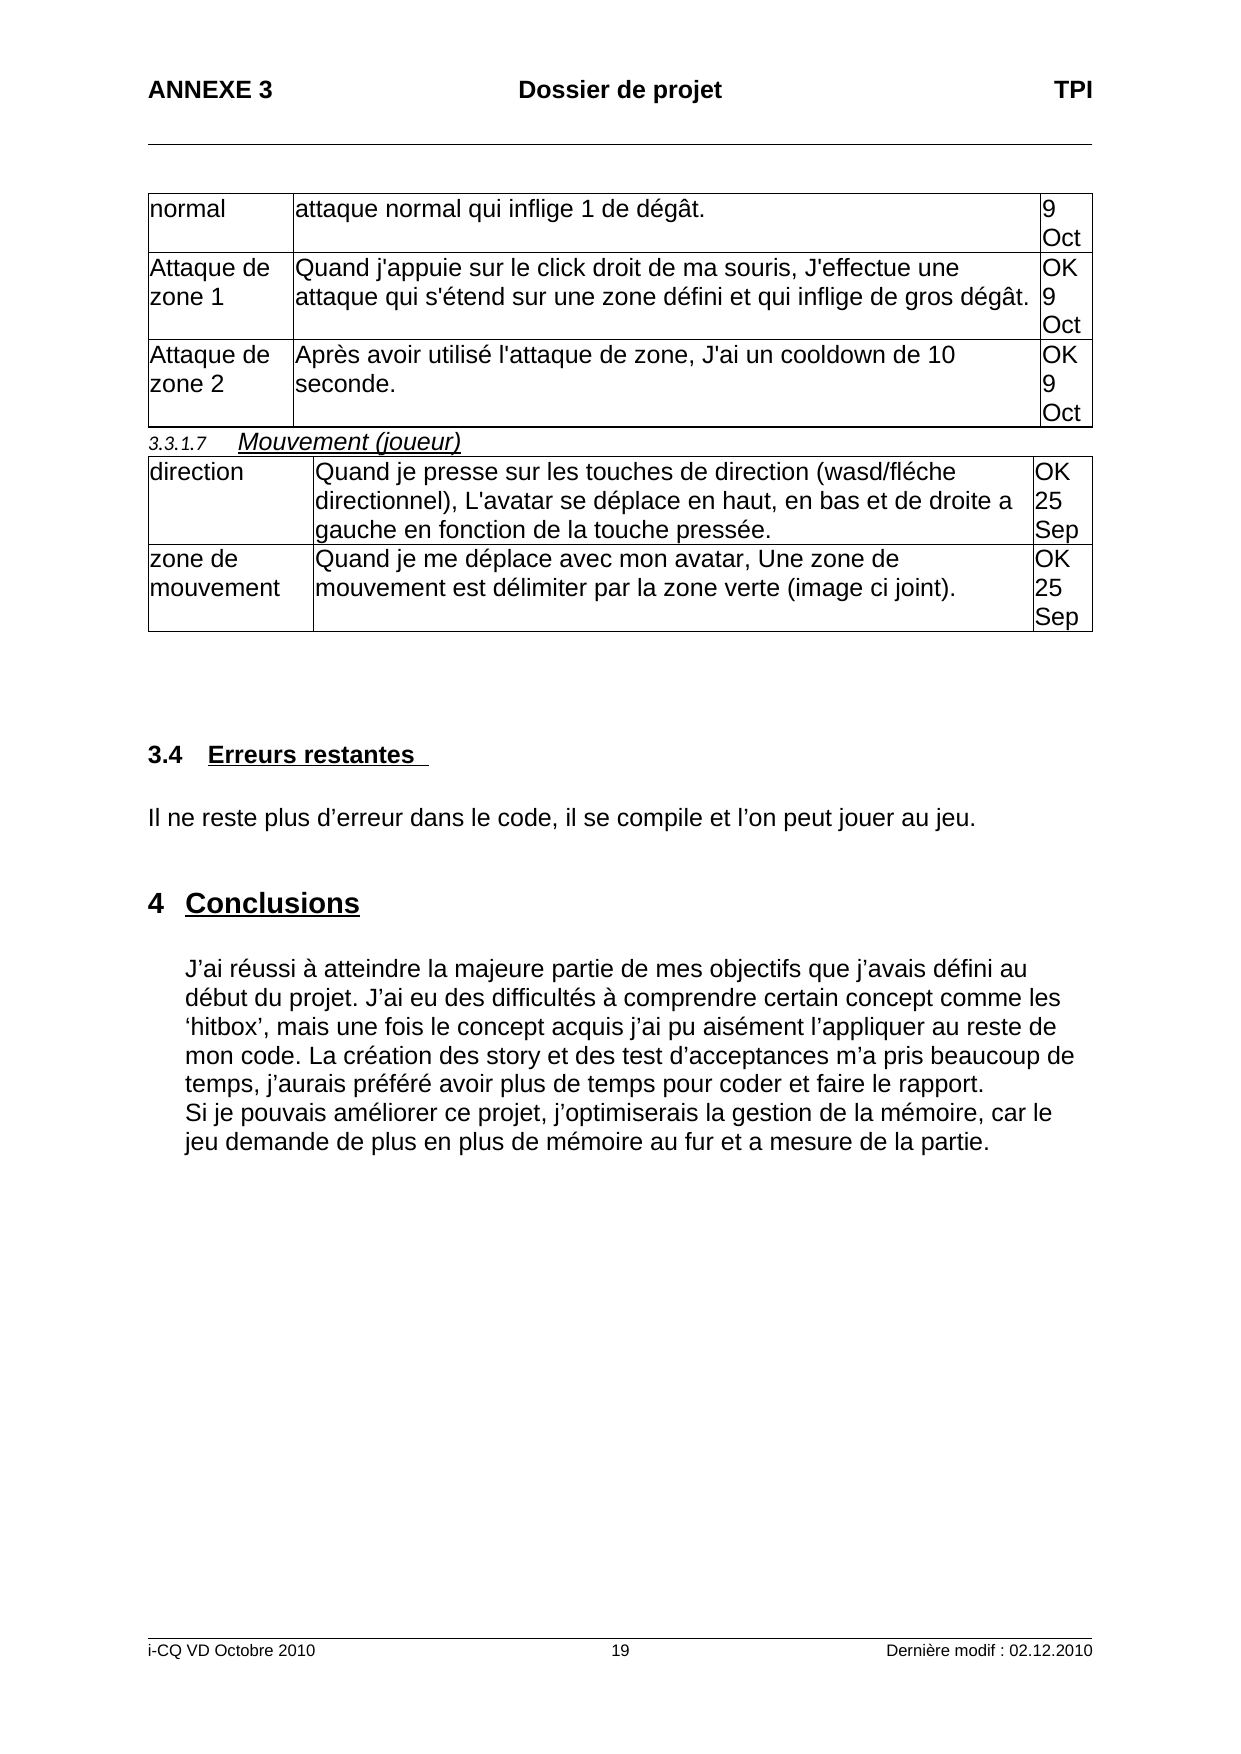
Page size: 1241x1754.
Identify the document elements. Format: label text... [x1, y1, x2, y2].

table_cell OK 9 Oct [1041, 253, 1092, 339]
table_cell Attaque de zone 2 [149, 340, 293, 426]
table_cell Quand j'appuie sur le click droit de ma souris, J'effectue une attaque qui s'étend sur une zone défini et qui inflige de gros dégât. [294, 253, 1040, 339]
text J’ai réussi à atteindre la majeure partie de mes objectifs que j’avais défini au début du projet. J’ai eu des difficultés à comprendre certain concept comme les ‘hitbox’, mais une fois le concept acquis j’ai pu aisément l’appliquer au reste de mon code. La création des story et des test d’acceptances m’a pris beaucoup de temps, j’aurais préféré avoir plus de temps pour coder et faire le rapport. [185, 954, 1092, 1098]
table_header direction [149, 457, 313, 543]
table_header OK 9 Oct [1041, 194, 1092, 252]
table_header Quand j'appuie sur le click gauche de ma souris, J'effectue une attaque normal qui inflige 1 de dégât. [294, 194, 1040, 252]
table_cell Après avoir utilisé l'attaque de zone, J'ai un cooldown de 10 seconde. [294, 340, 1040, 426]
table_cell Attaque de zone 1 [149, 253, 293, 339]
text Si je pouvais améliorer ce projet, j’optimiserais la gestion de la mémoire, car le jeu demande de plus en plus de mémoire au fur et a mesure de la partie. [185, 1098, 1092, 1156]
table_header OK 25 Sep [1034, 457, 1092, 543]
table_header Quand je presse sur les touches de direction (wasd/fléche directionnel), L'avatar se déplace en haut, en bas et de droite a gauche en fonction de la touche pressée. [314, 457, 1033, 543]
table_cell Quand je me déplace avec mon avatar, Une zone de mouvement est délimiter par la zone verte (image ci joint). [314, 545, 1033, 631]
table_cell OK 9 Oct [1041, 340, 1092, 426]
table_header Attaque normal [149, 194, 293, 252]
table_cell zone de mouvement [149, 545, 313, 631]
table_cell OK 25 Sep [1034, 545, 1092, 631]
subtitle Mouvement (joueur) [148, 428, 1092, 456]
subtitle Conclusions [148, 886, 1092, 919]
subtitle Erreurs restantes [148, 740, 1092, 768]
text Il ne reste plus d’erreur dans le code, il se compile et l’on peut jouer au jeu. [148, 803, 1092, 832]
